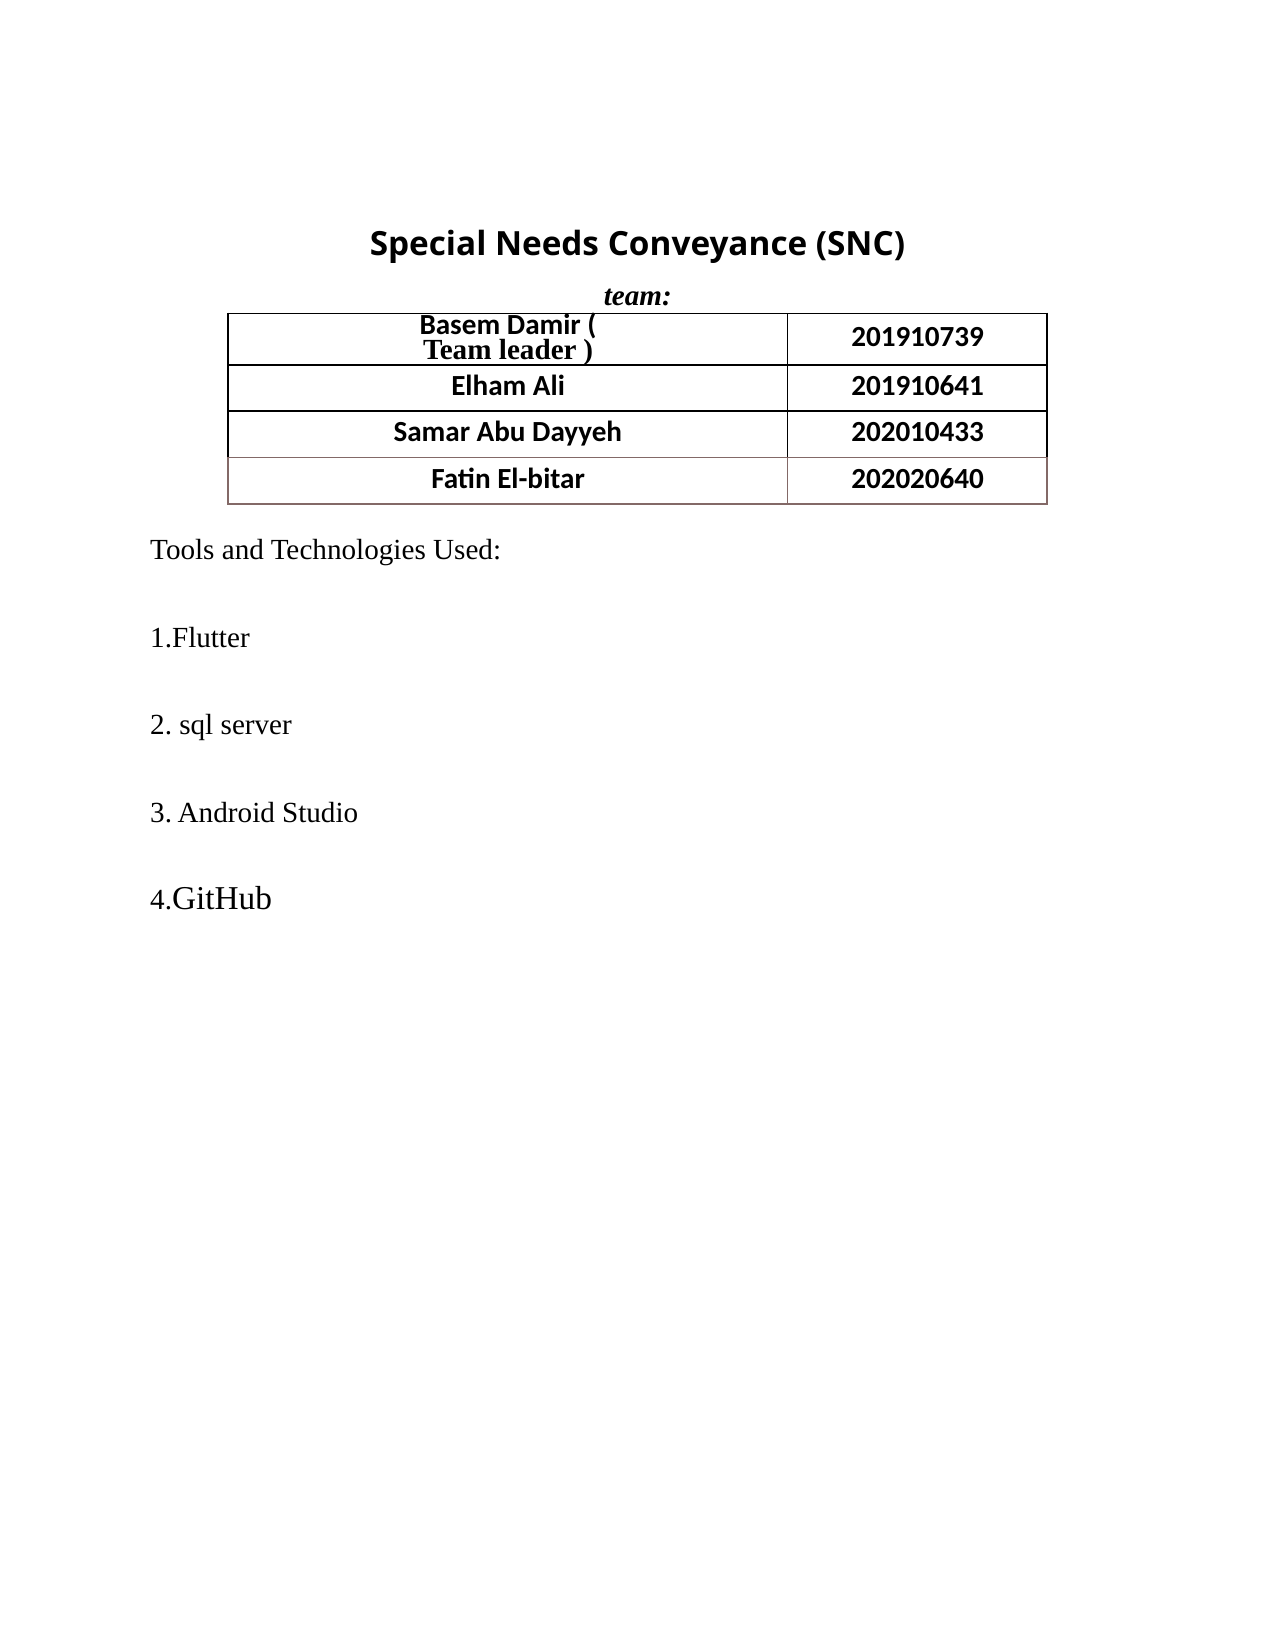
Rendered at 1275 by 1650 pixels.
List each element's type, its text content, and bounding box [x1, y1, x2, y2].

text 3. Android Studio [150, 792, 1125, 830]
table_cell 202010433 [788, 412, 1046, 457]
text Tools and Technologies Used: [150, 530, 1125, 567]
table_cell Samar Abu Dayyeh [229, 412, 787, 457]
table_header 201910739 [788, 314, 1046, 364]
text 2. sql server [150, 705, 1125, 742]
text 4.GitHub [150, 880, 1125, 917]
table_cell Fatin El-bitar [229, 458, 787, 503]
text Special Needs Conveyance (SNC) [150, 225, 1125, 262]
table_cell Elham Ali [229, 366, 787, 410]
table_header Basem Damir ( Team leader ) [229, 314, 787, 364]
table_cell 202020640 [788, 458, 1046, 503]
text 1.Flutter [150, 617, 1125, 655]
table_cell 201910641 [788, 366, 1046, 410]
text team: [150, 275, 1125, 312]
